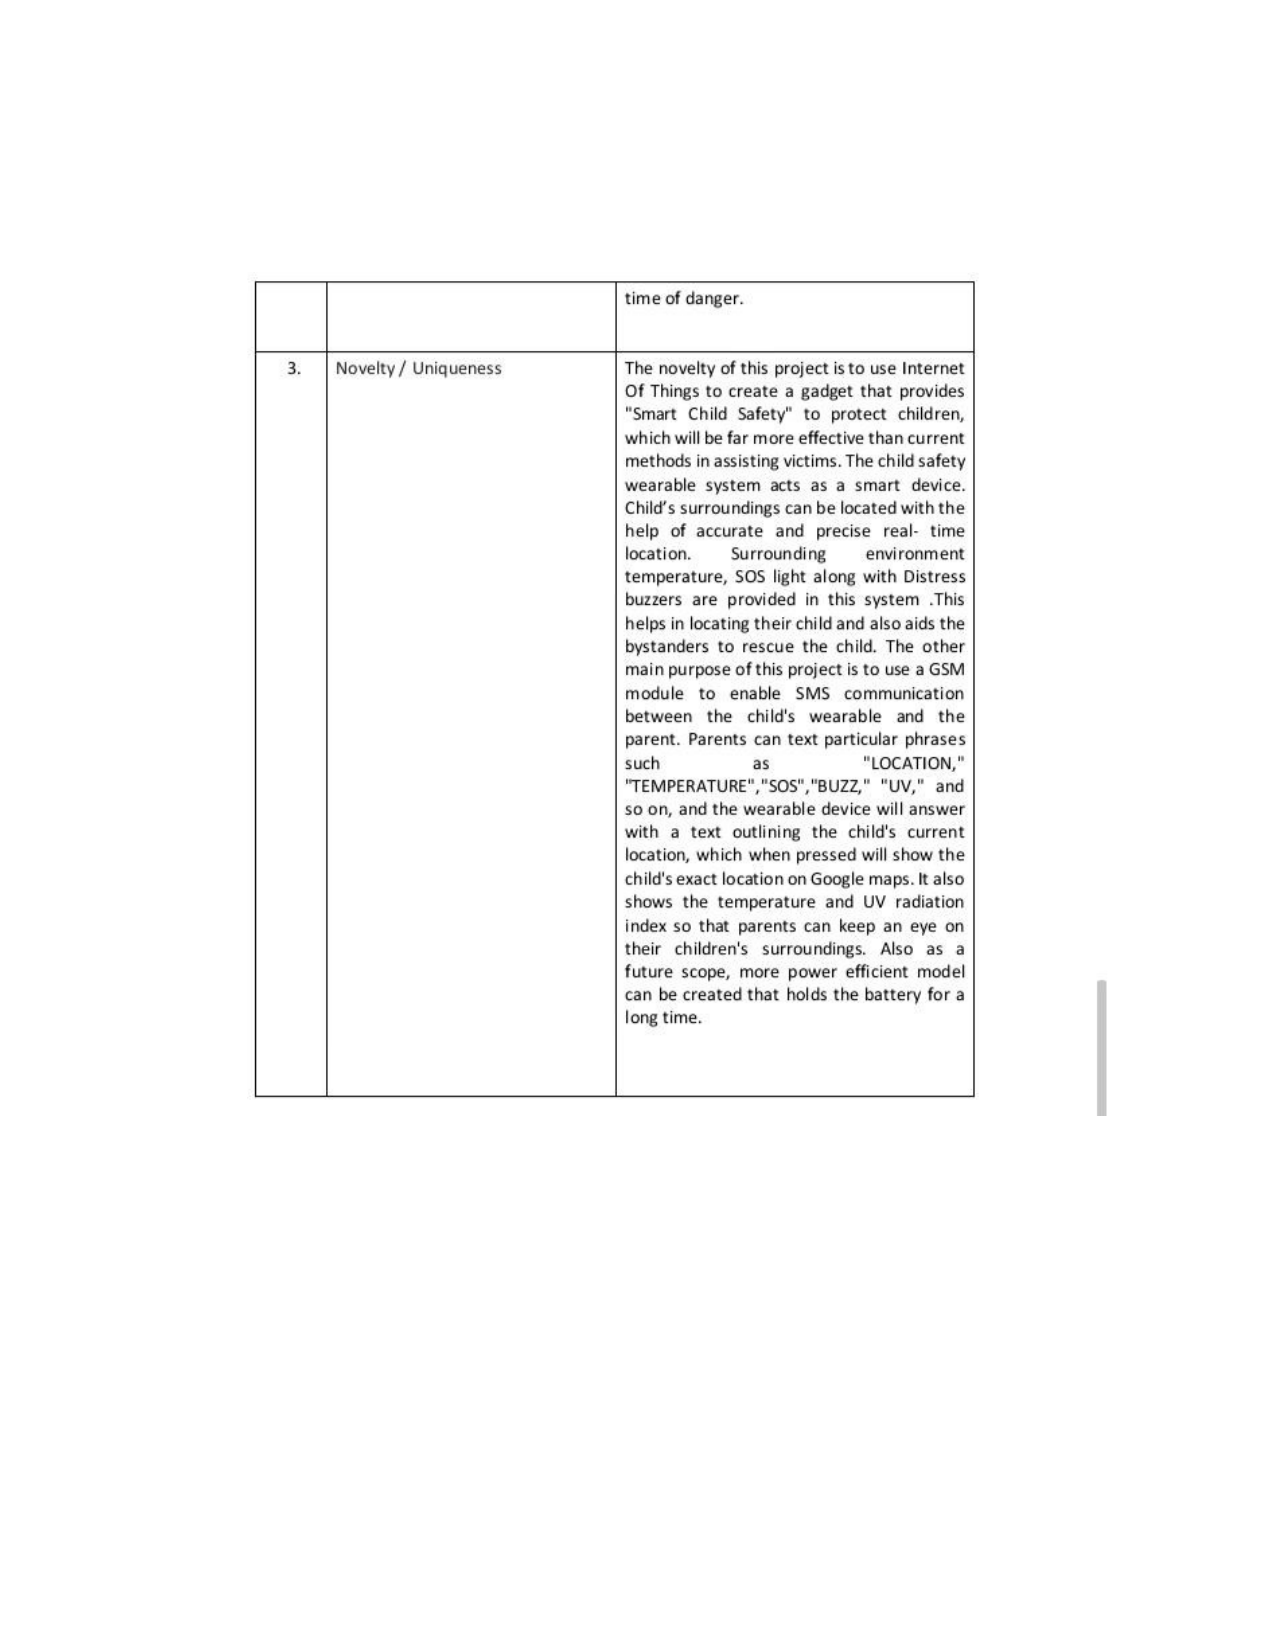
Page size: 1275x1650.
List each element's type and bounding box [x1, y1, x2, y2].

picture [247, 272, 1108, 1116]
